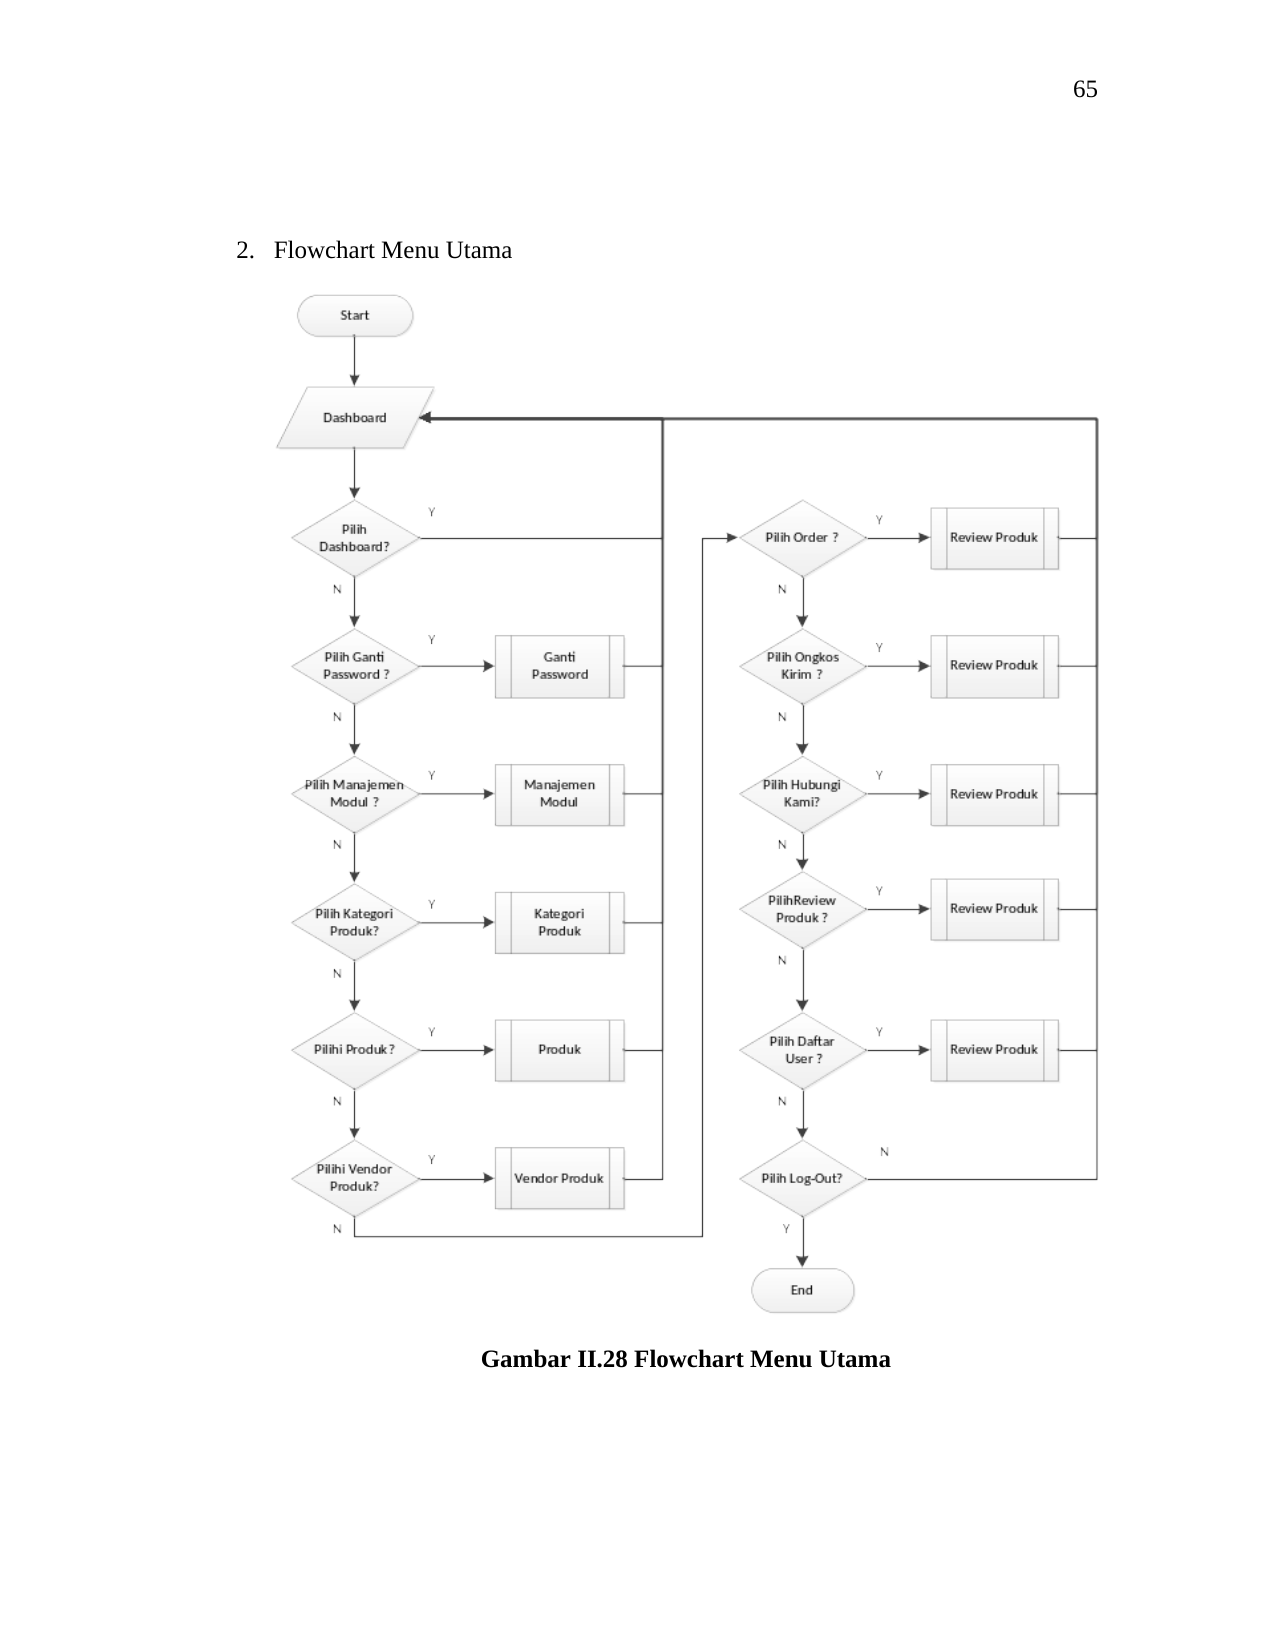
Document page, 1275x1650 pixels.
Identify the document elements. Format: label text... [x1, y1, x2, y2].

list Flowchart Menu Utama [236, 235, 1098, 263]
text Gambar II.28 Flowchart Menu Utama [274, 1344, 1098, 1373]
